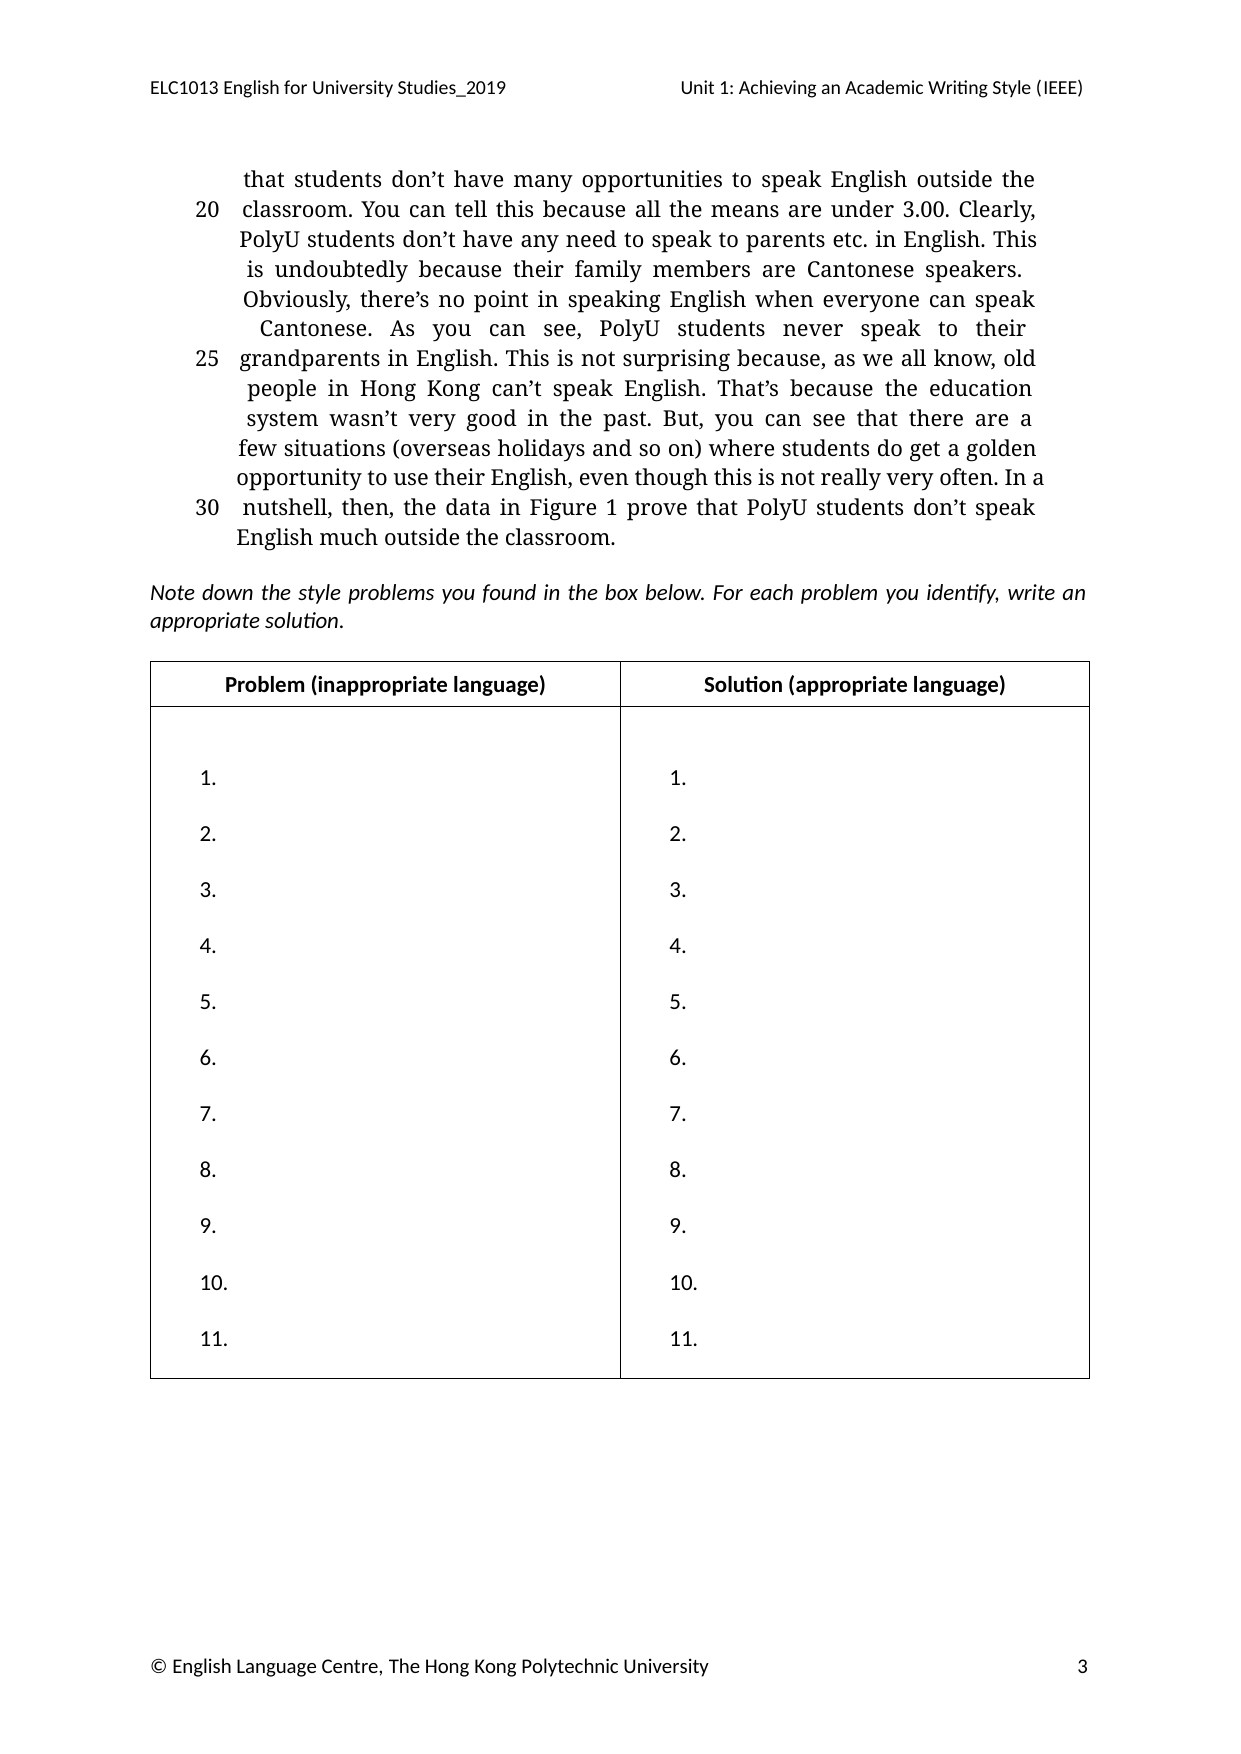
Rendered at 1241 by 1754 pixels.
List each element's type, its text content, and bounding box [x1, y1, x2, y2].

text system wasn’t very good in the past. But, you can see that there are a [195, 403, 1045, 433]
text is undoubtedly because their family members are Cantonese speakers. [195, 254, 1045, 284]
text people in Hong Kong can’t speak English. That’s because the education [195, 373, 1045, 403]
text few situations (overseas holidays and so on) where students do get a golden [195, 433, 1045, 462]
text opportunity to use their English, even though this is not really very often. In a [195, 462, 1045, 492]
text 25 grandparents in English. This is not surprising because, as we all know, old [195, 343, 1045, 373]
text Cantonese. As you can see, PolyU students never speak to their [195, 313, 1045, 343]
text Note down the style problems you found in the box below. For each problem you identify, write an appropriate solution. [150, 578, 1090, 634]
table_header Problem (inappropriate language) [151, 662, 620, 706]
text Obviously, there’s no point in speaking English when everyone can speak [195, 284, 1045, 313]
text that students don’t have many opportunities to speak English outside the [195, 164, 1045, 194]
text English much outside the classroom. [195, 522, 1045, 552]
text 30 nutshell, then, the data in Figure 1 prove that PolyU students don’t speak [195, 492, 1045, 522]
text PolyU students don’t have any need to speak to parents etc. in English. This [195, 224, 1045, 254]
table_cell [621, 707, 1089, 1378]
table_cell [151, 707, 620, 1378]
text 20 classroom. You can tell this because all the means are under 3.00. Clearly, [195, 194, 1045, 224]
table_header Solution (appropriate language) [621, 662, 1089, 706]
